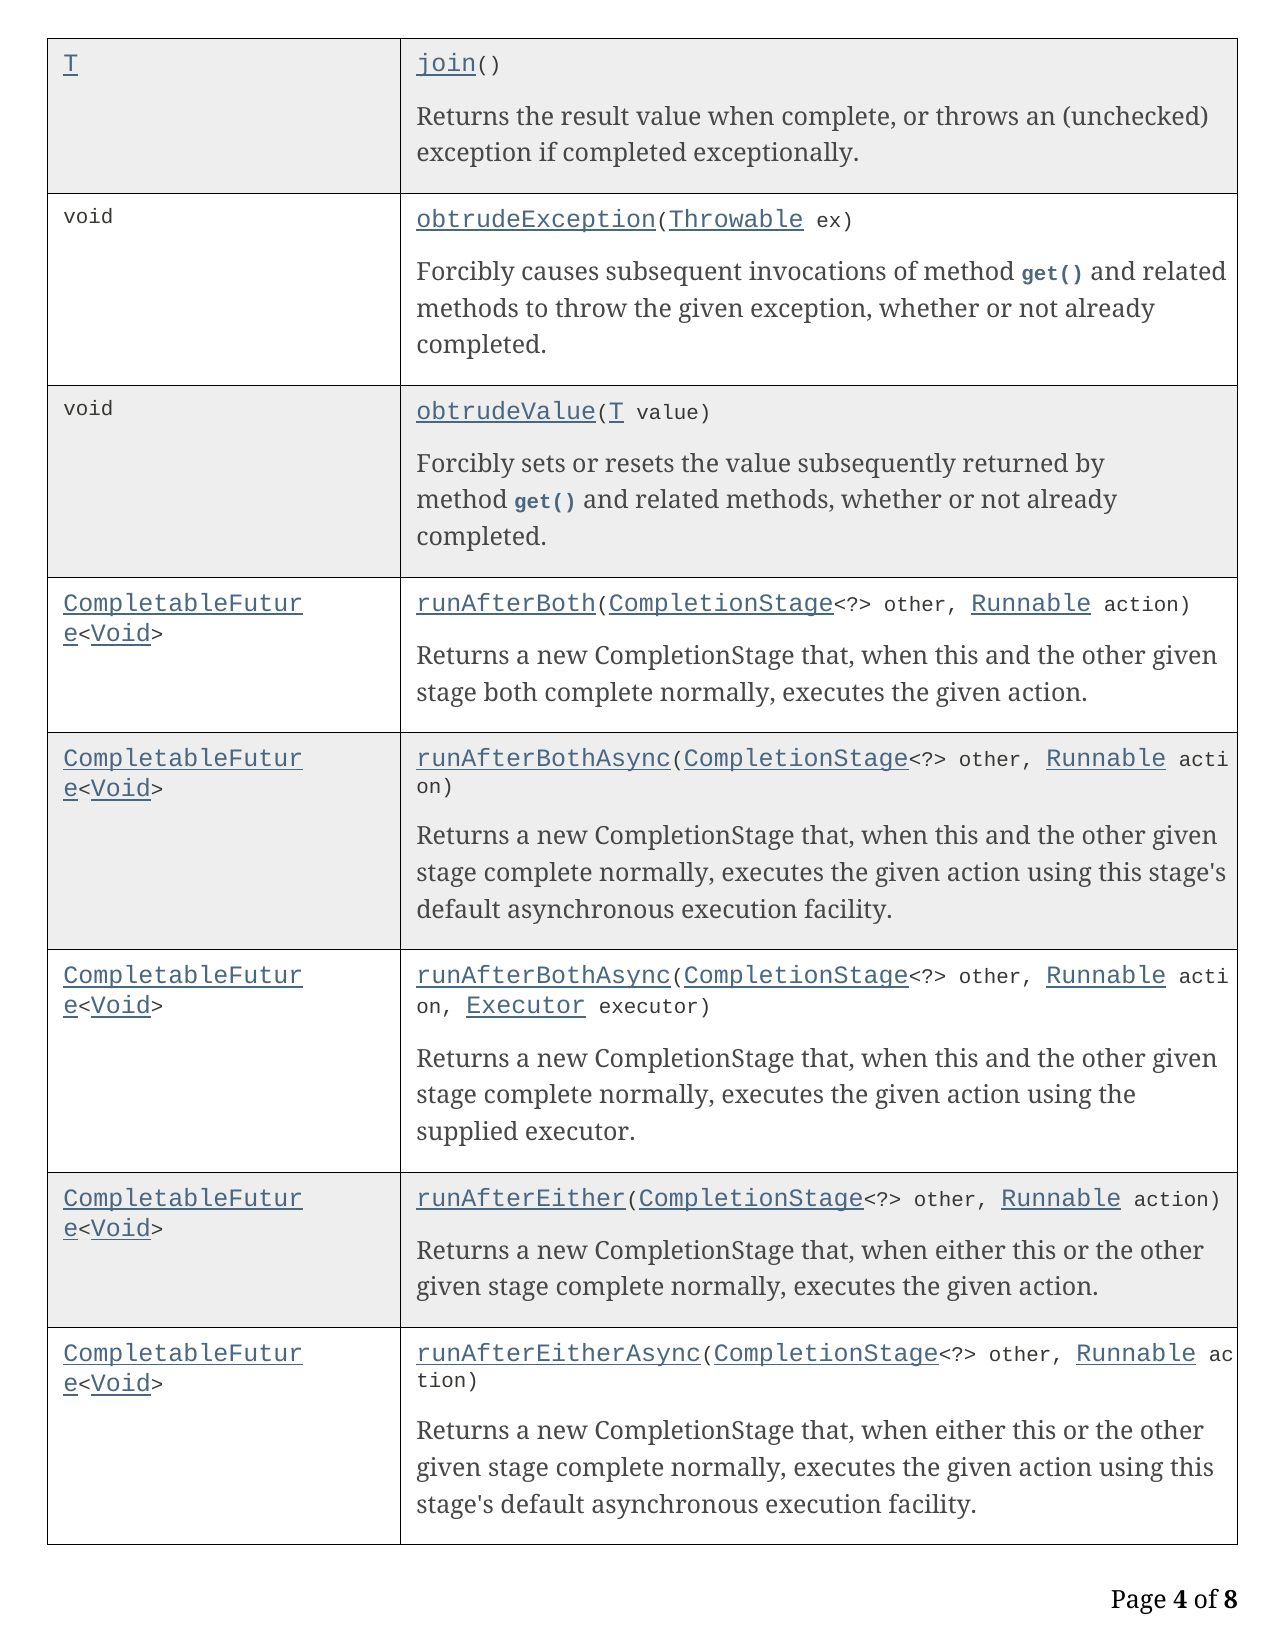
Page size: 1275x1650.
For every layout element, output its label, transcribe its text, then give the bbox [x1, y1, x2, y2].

table_cell CompletableFuture<Void> [48, 950, 400, 1172]
table_cell join() Returns the result value when complete, or throws an (unchecked) exception if completed exceptionally. [401, 39, 1237, 193]
table_cell runAfterEitherAsync(CompletionStage<?> other, Runnable action) Returns a new CompletionStage that, when either this or the other given stage complete normally, executes the given action using this stage's default asynchronous execution facility. [401, 1328, 1237, 1544]
table_cell runAfterEither(CompletionStage<?> other, Runnable action) Returns a new CompletionStage that, when either this or the other given stage complete normally, executes the given action. [401, 1173, 1237, 1327]
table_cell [48, 1328, 400, 1544]
table_cell obtrudeException(Throwable ex) Forcibly causes subsequent invocations of method get() and related methods to throw the given exception, whether or not already completed. [401, 194, 1237, 385]
table_cell runAfterBothAsync(CompletionStage<?> other, Runnable action) Returns a new CompletionStage that, when this and the other given stage complete normally, executes the given action using this stage's default asynchronous execution facility. [401, 733, 1237, 949]
table_cell T [48, 39, 400, 193]
table_cell void [48, 194, 400, 385]
table_cell void [48, 386, 400, 577]
table_cell CompletableFuture<Void> [48, 578, 400, 732]
table_cell CompletableFuture<Void> [48, 733, 400, 949]
table_cell obtrudeValue(T value) Forcibly sets or resets the value subsequently returned by method get() and related methods, whether or not already completed. [401, 386, 1237, 577]
table_cell CompletableFuture<Void> [48, 1173, 400, 1327]
table_cell runAfterBothAsync(CompletionStage<?> other, Runnable action, Executor executor) Returns a new CompletionStage that, when this and the other given stage complete normally, executes the given action using the supplied executor. [401, 950, 1237, 1172]
table_cell runAfterBoth(CompletionStage<?> other, Runnable action) Returns a new CompletionStage that, when this and the other given stage both complete normally, executes the given action. [401, 578, 1237, 732]
